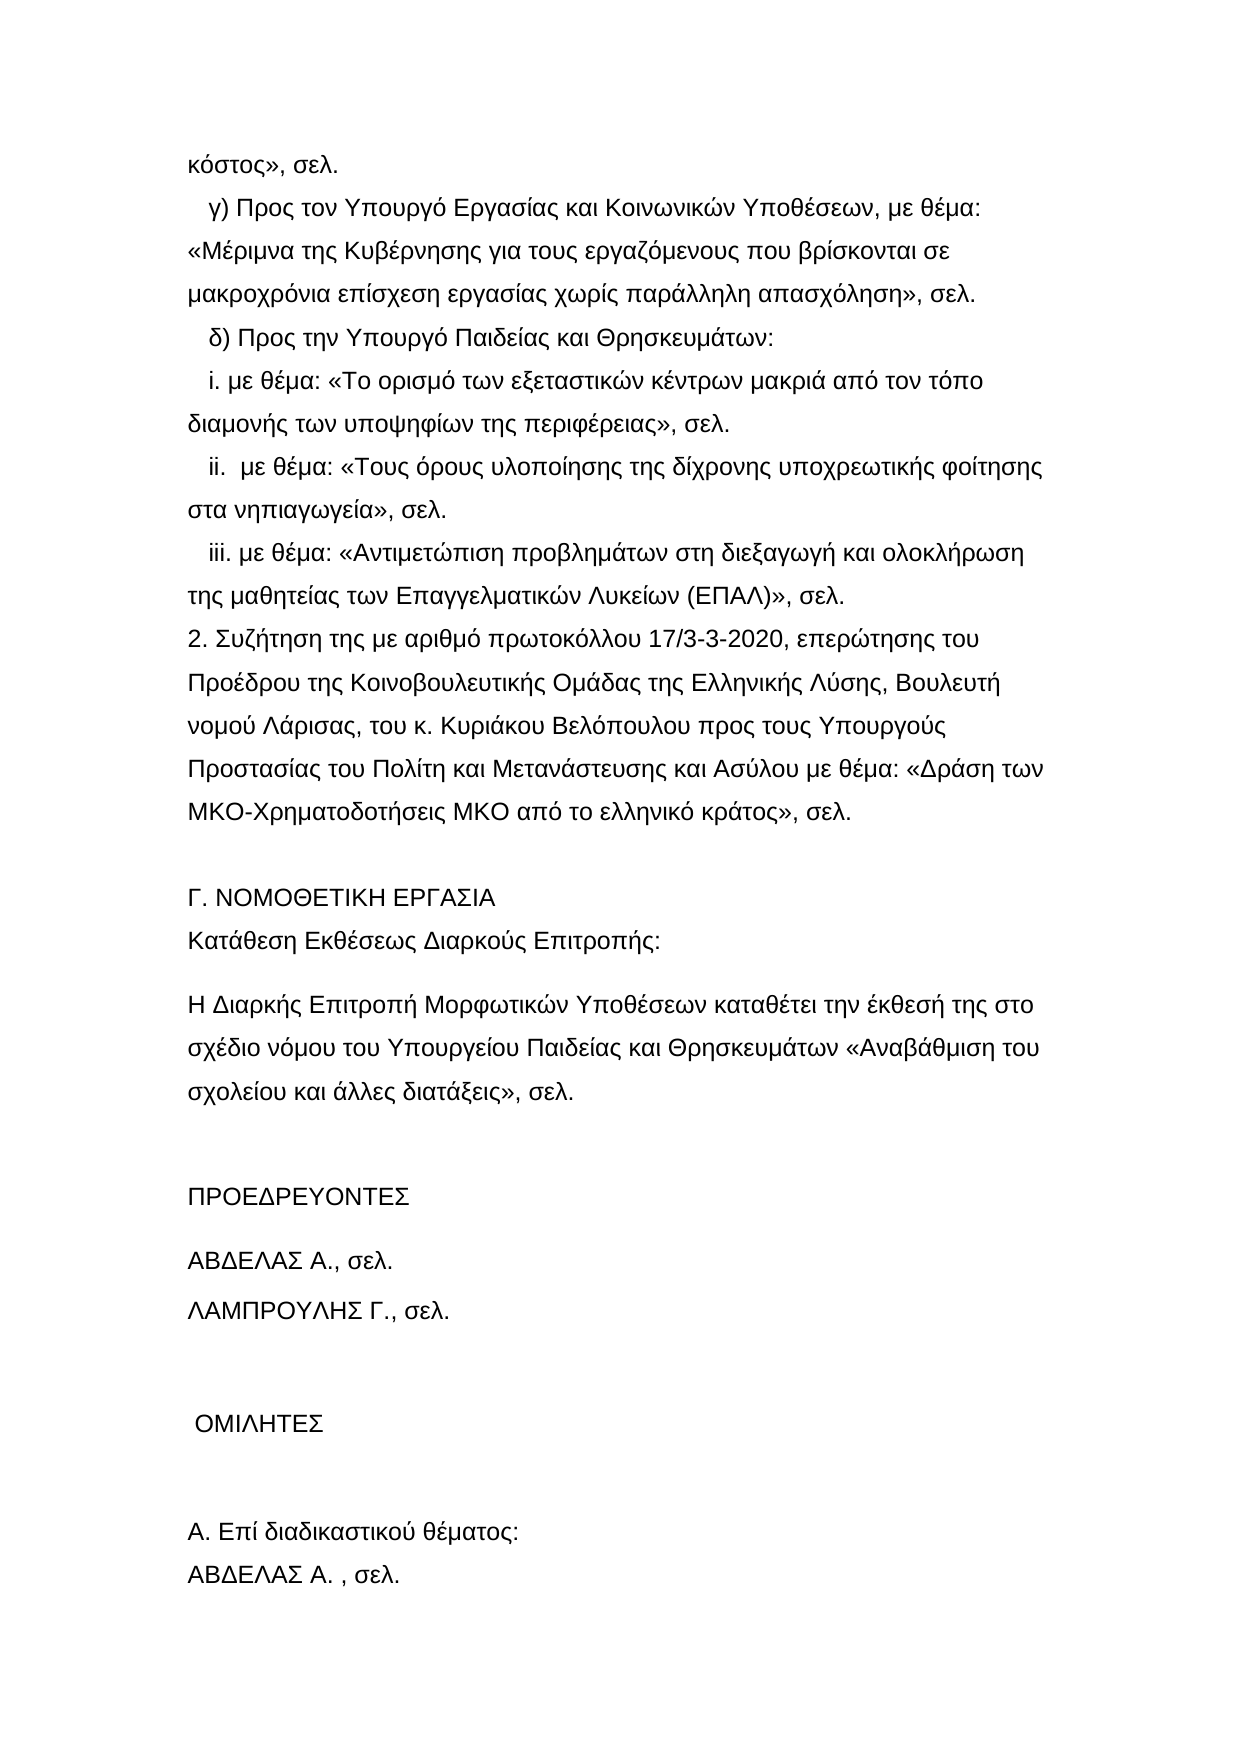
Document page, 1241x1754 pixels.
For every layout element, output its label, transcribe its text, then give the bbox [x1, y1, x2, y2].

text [187, 1473, 1053, 1588]
text ΠΡΟΕΔΡΕΥΟΝΤΕΣ [187, 1182, 1053, 1211]
text ΛΑΜΠΡΟΥΛΗΣ Γ., σελ. [187, 1296, 1053, 1325]
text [187, 150, 1053, 955]
text ΑΒΔΕΛΑΣ Α., σελ. [187, 1246, 1053, 1275]
text ΟΜΙΛΗΤΕΣ [187, 1409, 1053, 1438]
text Η Διαρκής Επιτροπή Μορφωτικών Υποθέσεων καταθέτει την έκθεσή της στο σχέδιο νόμου του Υπουργείου Παιδείας και Θρησκευμάτων «Αναβάθμιση του σχολείου και άλλες διατάξεις», σελ. [187, 990, 1053, 1148]
